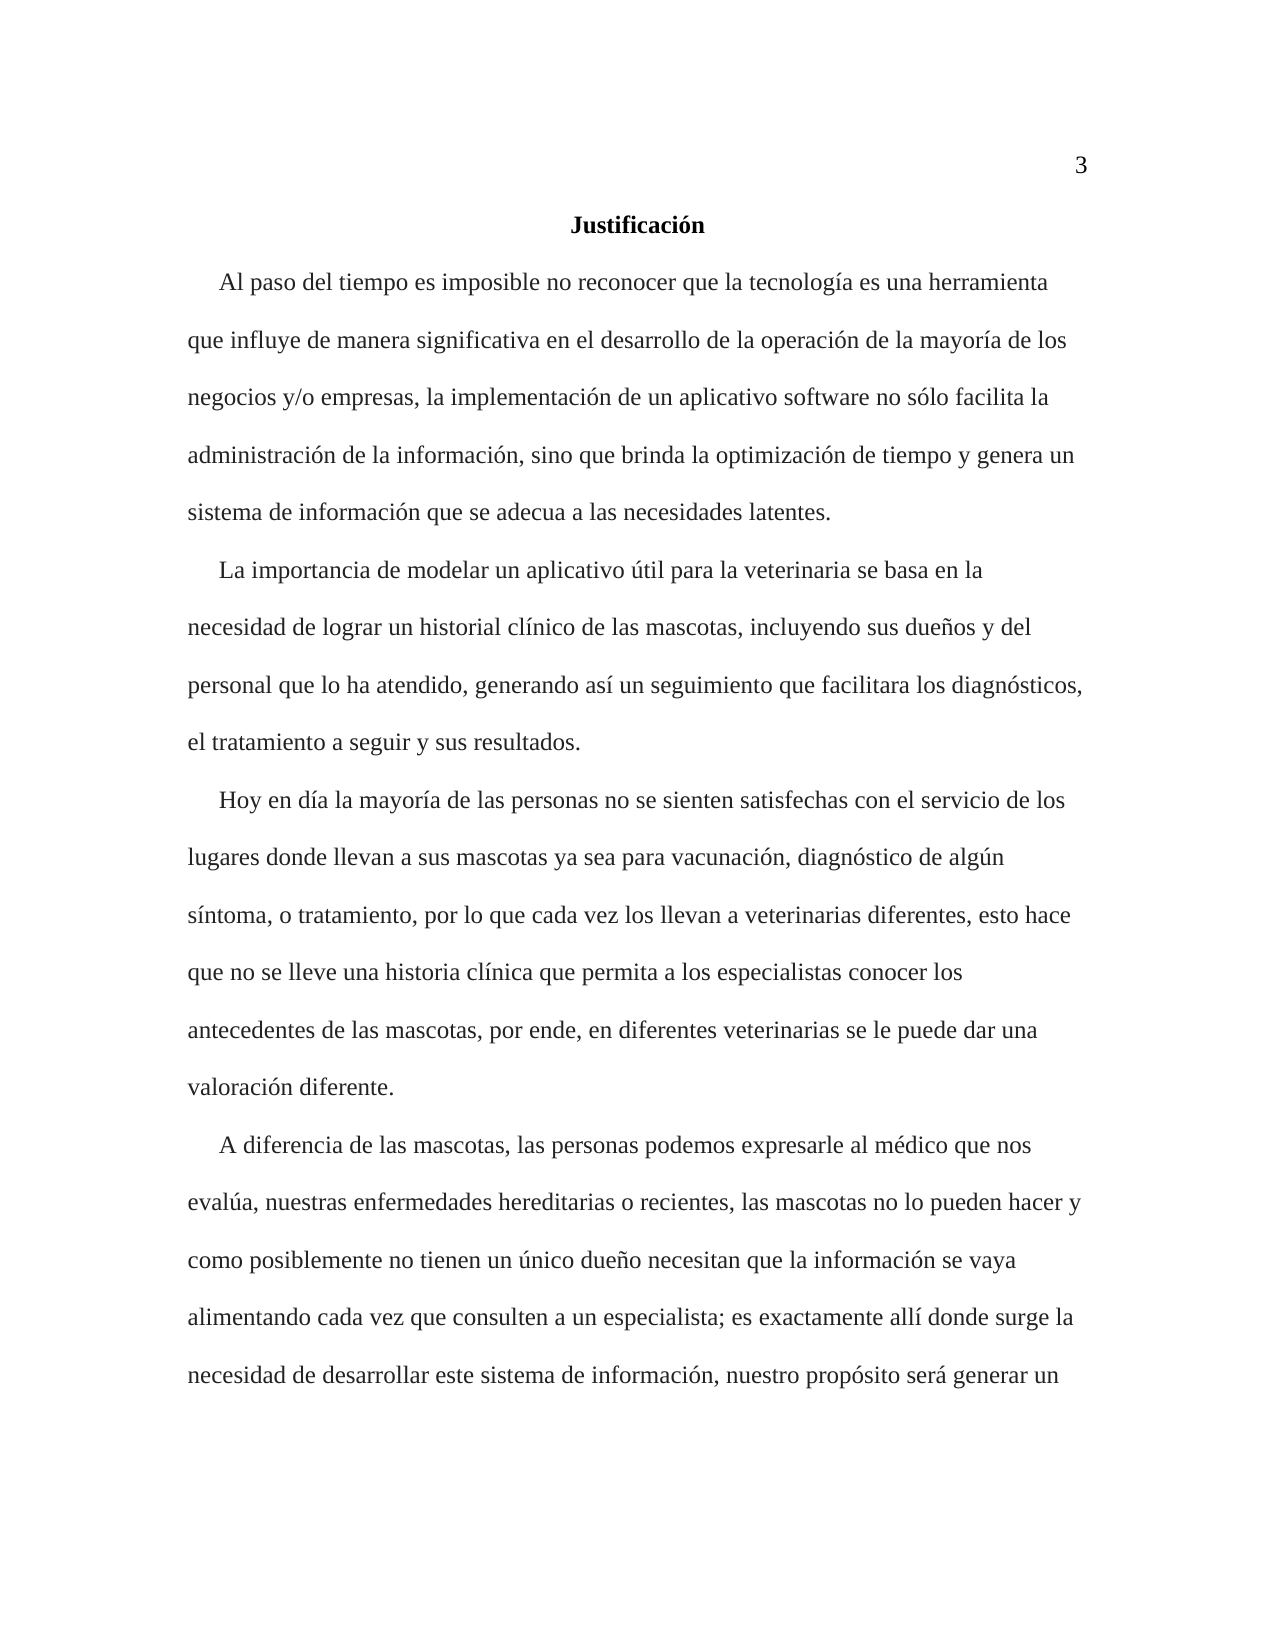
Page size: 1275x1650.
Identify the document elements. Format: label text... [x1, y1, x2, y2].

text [187, 1130, 1087, 1389]
text Hoy en día la mayoría de las personas no se sienten satisfechas con el servicio de los lugares donde llevan a sus mascotas ya sea para vacunación, diagnóstico de algún síntoma, o tratamiento, por lo que cada vez los llevan a veterinarias diferentes, esto hace que no se lleve una historia clínica que permita a los especialistas conocer los antecedentes de las mascotas, por ende, en diferentes veterinarias se le puede dar una valoración diferente. [187, 785, 1087, 1101]
text Al paso del tiempo es imposible no reconocer que la tecnología es una herramienta que influye de manera significativa en el desarrollo de la operación de la mayoría de los negocios y/o empresas, la implementación de un aplicativo software no sólo facilita la administración de la información, sino que brinda la optimización de tiempo y genera un sistema de información que se adecua a las necesidades latentes. [187, 267, 1087, 526]
text Justificación [187, 210, 1087, 239]
text La importancia de modelar un aplicativo útil para la veterinaria se basa en la necesidad de lograr un historial clínico de las mascotas, incluyendo sus dueños y del personal que lo ha atendido, generando así un seguimiento que facilitara los diagnósticos, el tratamiento a seguir y sus resultados. [187, 555, 1087, 756]
